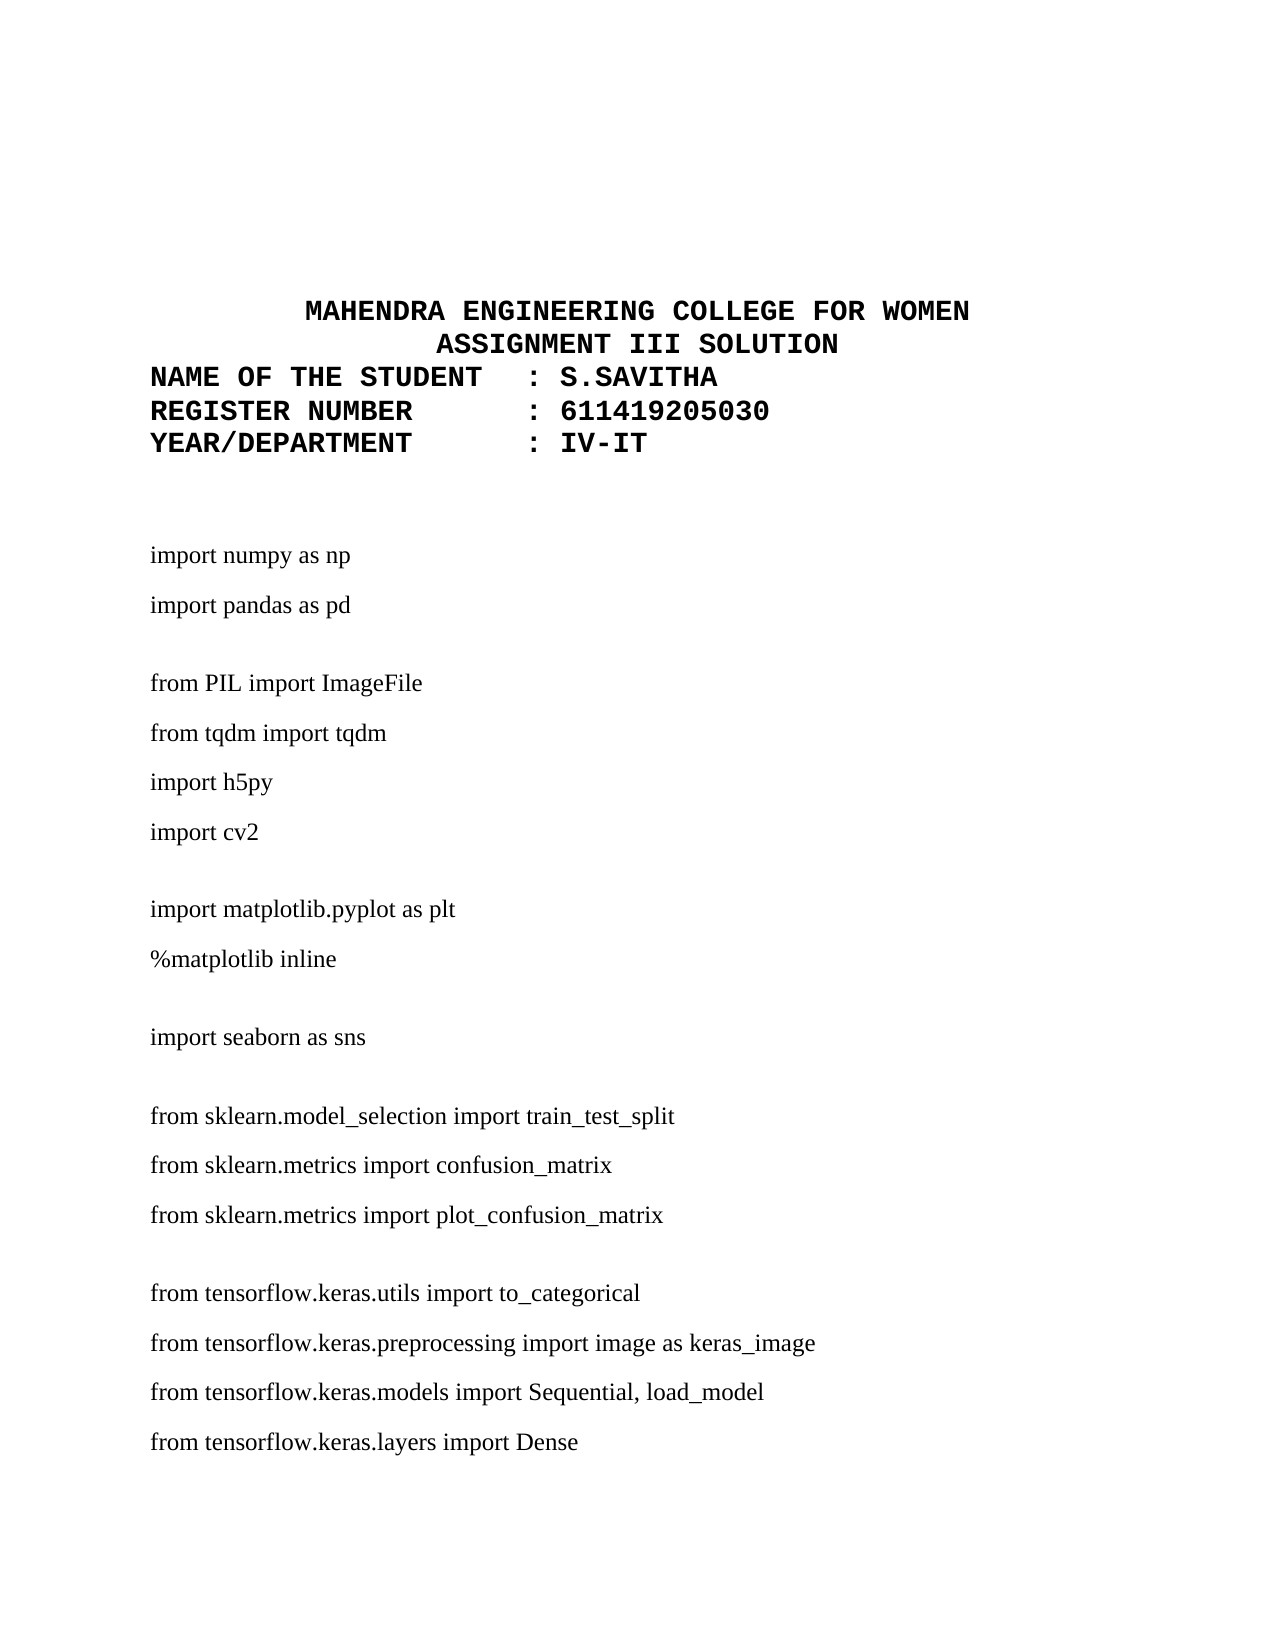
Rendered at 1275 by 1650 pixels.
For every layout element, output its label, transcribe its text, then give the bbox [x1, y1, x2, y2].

text import numpy as np [150, 540, 1125, 569]
text MAHENDRA ENGINEERING COLLEGE FOR WOMEN [150, 297, 1125, 329]
text from PIL import ImageFile [150, 668, 1125, 697]
text import seaborn as sns [150, 1022, 1125, 1051]
text from sklearn.model_selection import train_test_split [150, 1101, 1125, 1129]
text from tensorflow.keras.models import Sequential, load_model [150, 1377, 1125, 1406]
text import h5py [150, 767, 1125, 796]
text REGISTER NUMBER : 611419205030 [150, 396, 1125, 429]
text ASSIGNMENT III SOLUTION [150, 329, 1125, 363]
text %matplotlib inline [150, 944, 1125, 973]
text import matplotlib.pyplot as plt [150, 894, 1125, 923]
text YEAR/DEPARTMENT : IV-IT [150, 429, 1125, 462]
text from sklearn.metrics import plot_confusion_matrix [150, 1200, 1125, 1229]
text from tensorflow.keras.preprocessing import image as keras_image [150, 1328, 1125, 1357]
text from sklearn.metrics import confusion_matrix [150, 1150, 1125, 1179]
text import cv2 [150, 817, 1125, 846]
text from tensorflow.keras.layers import Dense [150, 1427, 1125, 1456]
text import pandas as pd [150, 590, 1125, 619]
text NAME OF THE STUDENT : S.SAVITHA [150, 363, 1125, 396]
text from tqdm import tqdm [150, 718, 1125, 747]
text from tensorflow.keras.utils import to_categorical [150, 1278, 1125, 1307]
